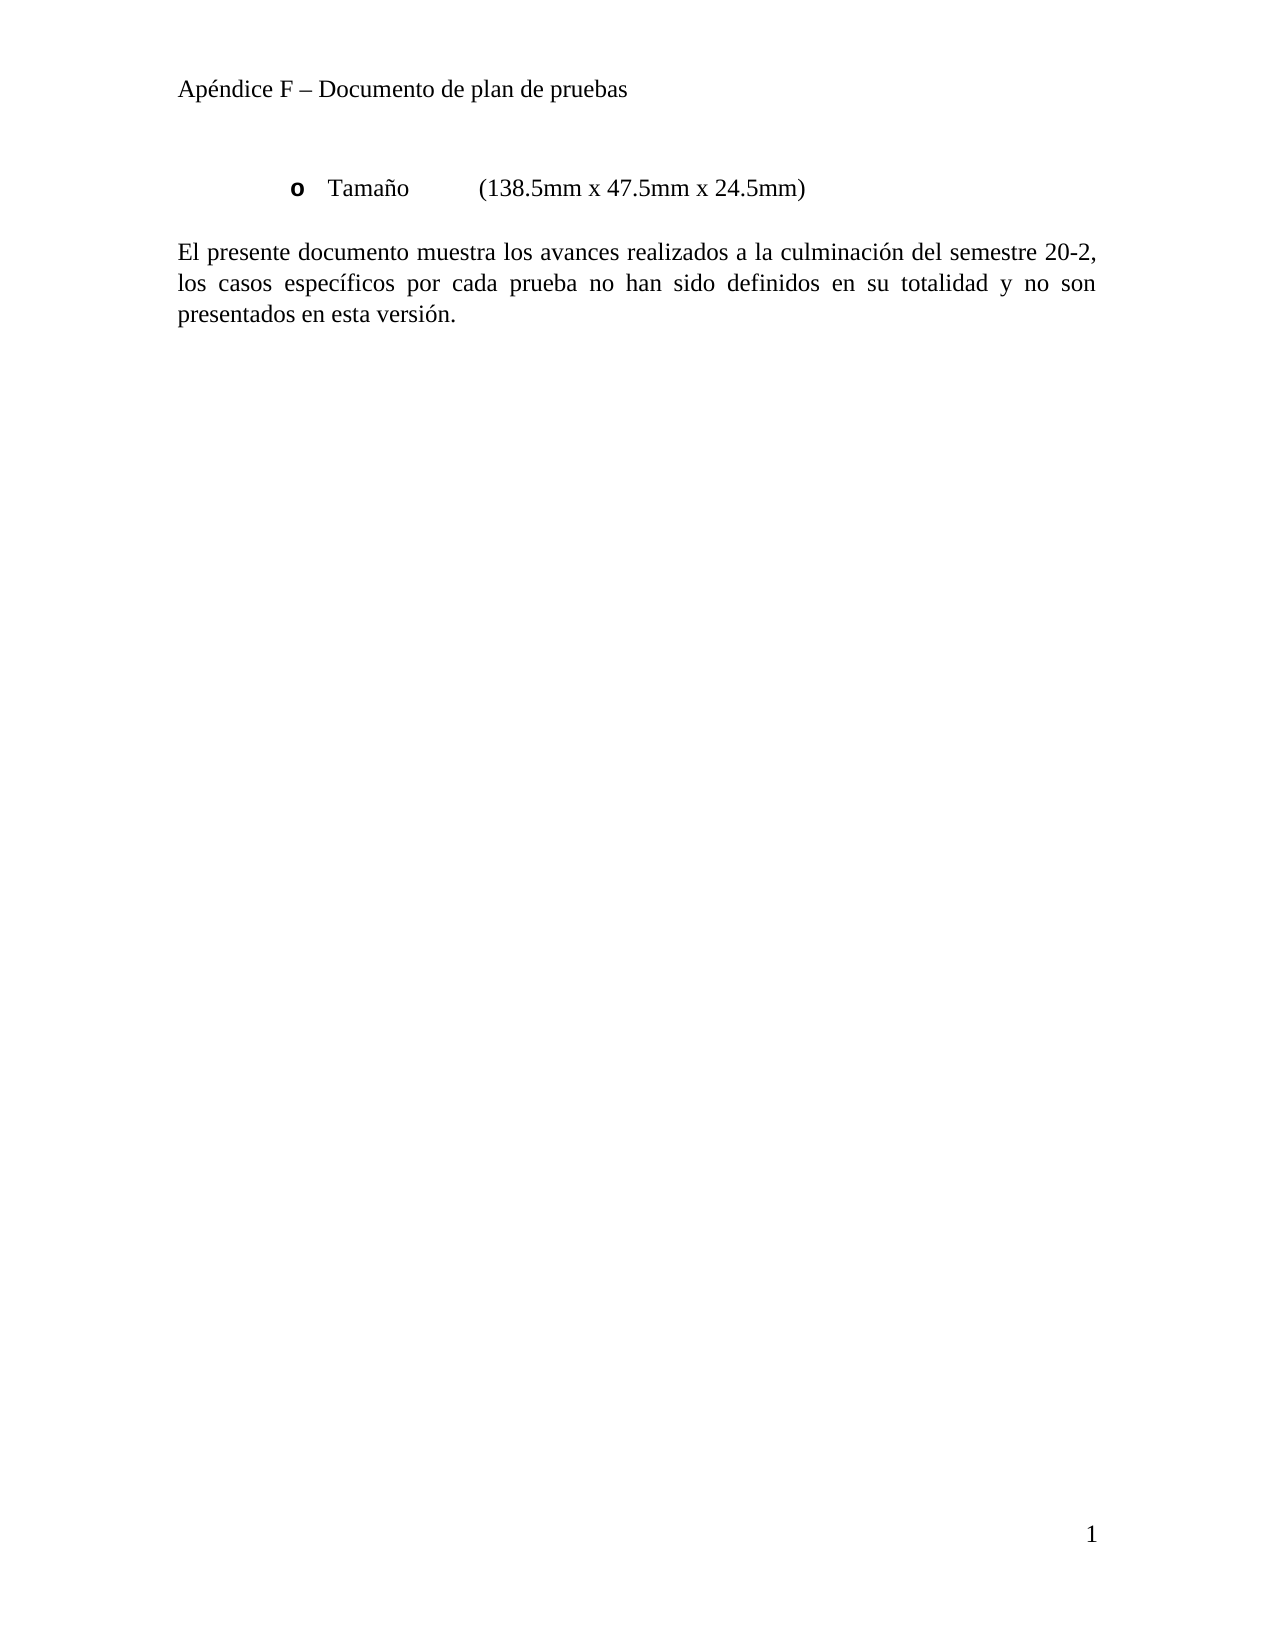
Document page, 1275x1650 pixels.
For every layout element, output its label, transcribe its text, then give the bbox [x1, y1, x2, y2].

text El presente documento muestra los avances realizados a la culminación del semestre 20-2, los casos específicos por cada prueba no han sido definidos en su totalidad y no son presentados en esta versión. [177, 237, 1098, 328]
list Tamaño (138.5mm x 47.5mm x 24.5mm) [290, 173, 1098, 203]
